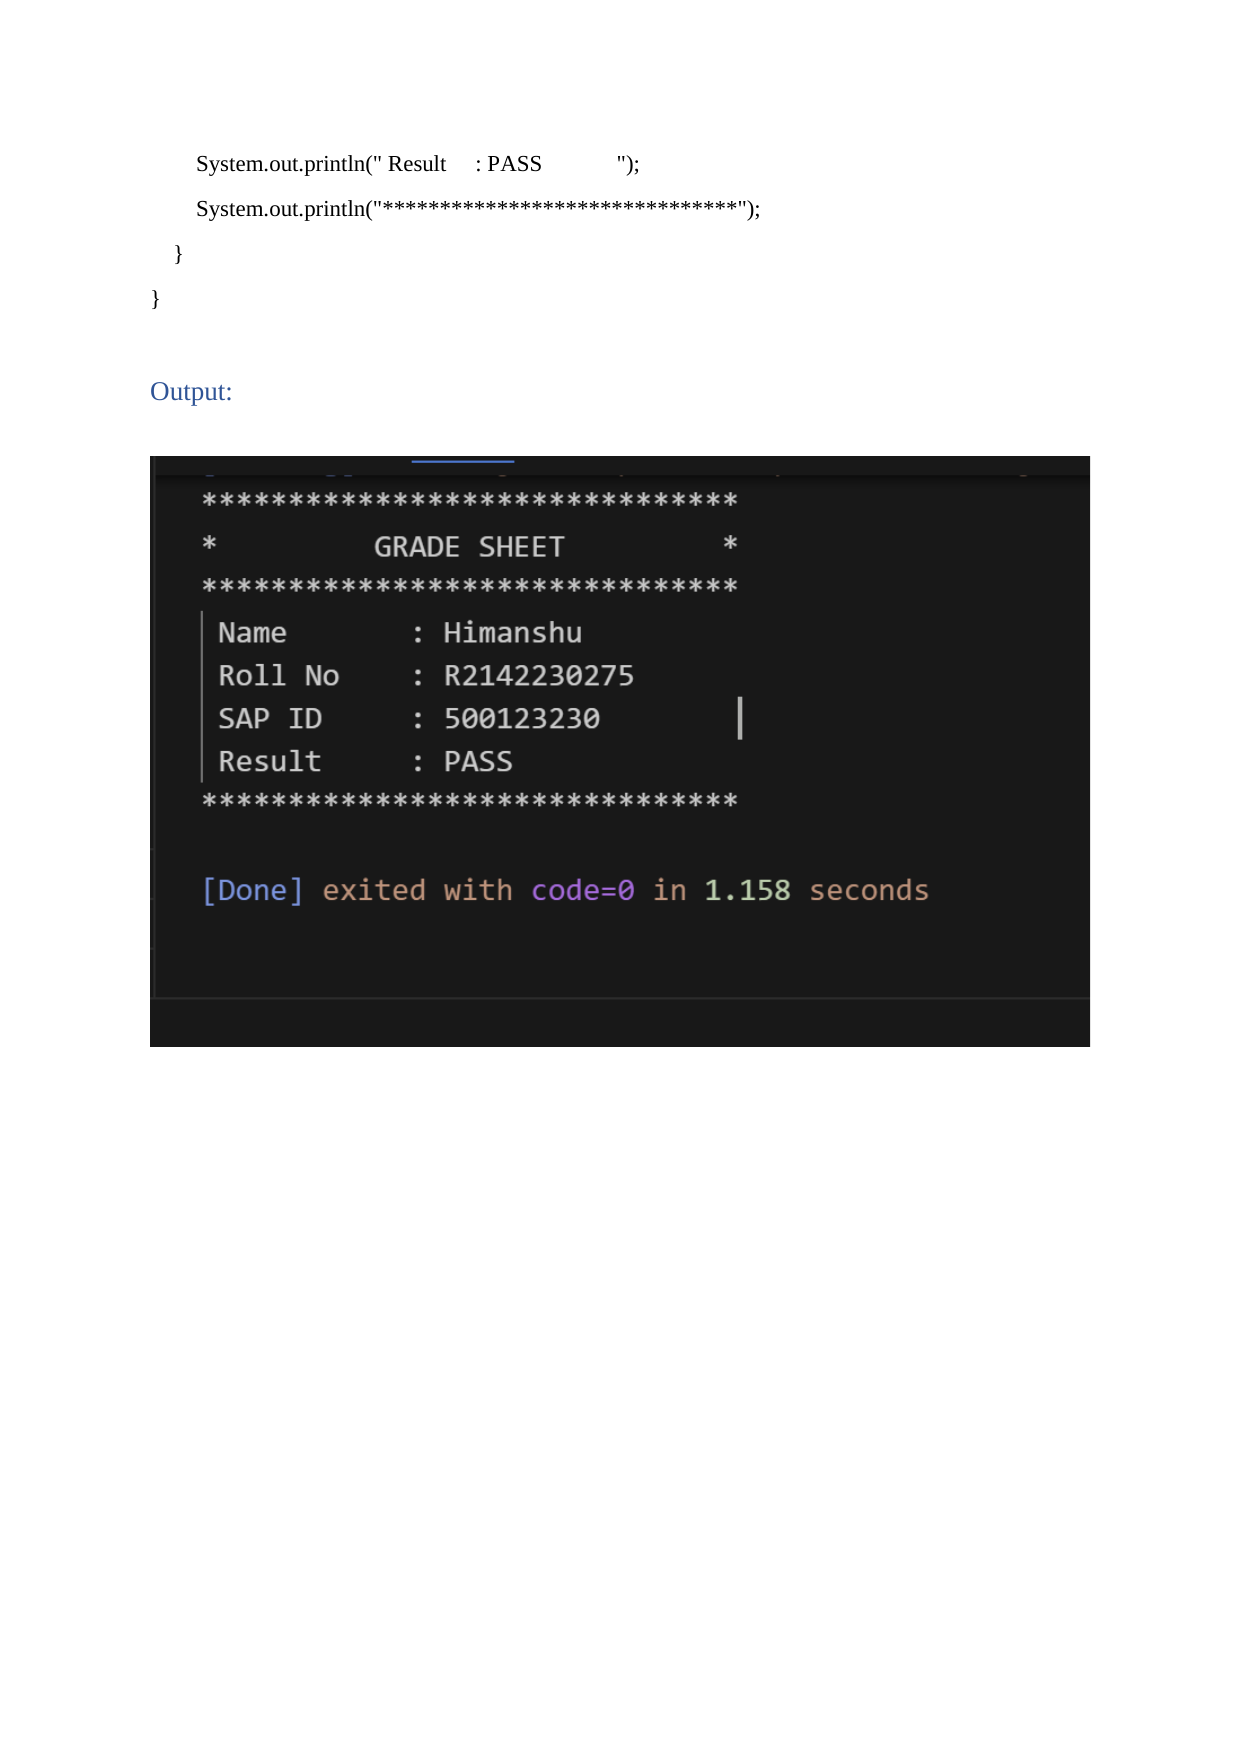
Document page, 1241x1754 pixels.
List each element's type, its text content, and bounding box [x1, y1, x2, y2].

picture [150, 456, 1091, 1047]
text System.out.println(" Result : PASS "); [150, 150, 1090, 176]
text } [150, 240, 1090, 267]
text } [150, 285, 1090, 312]
subtitle Output: [150, 376, 1090, 407]
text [150, 195, 1090, 221]
